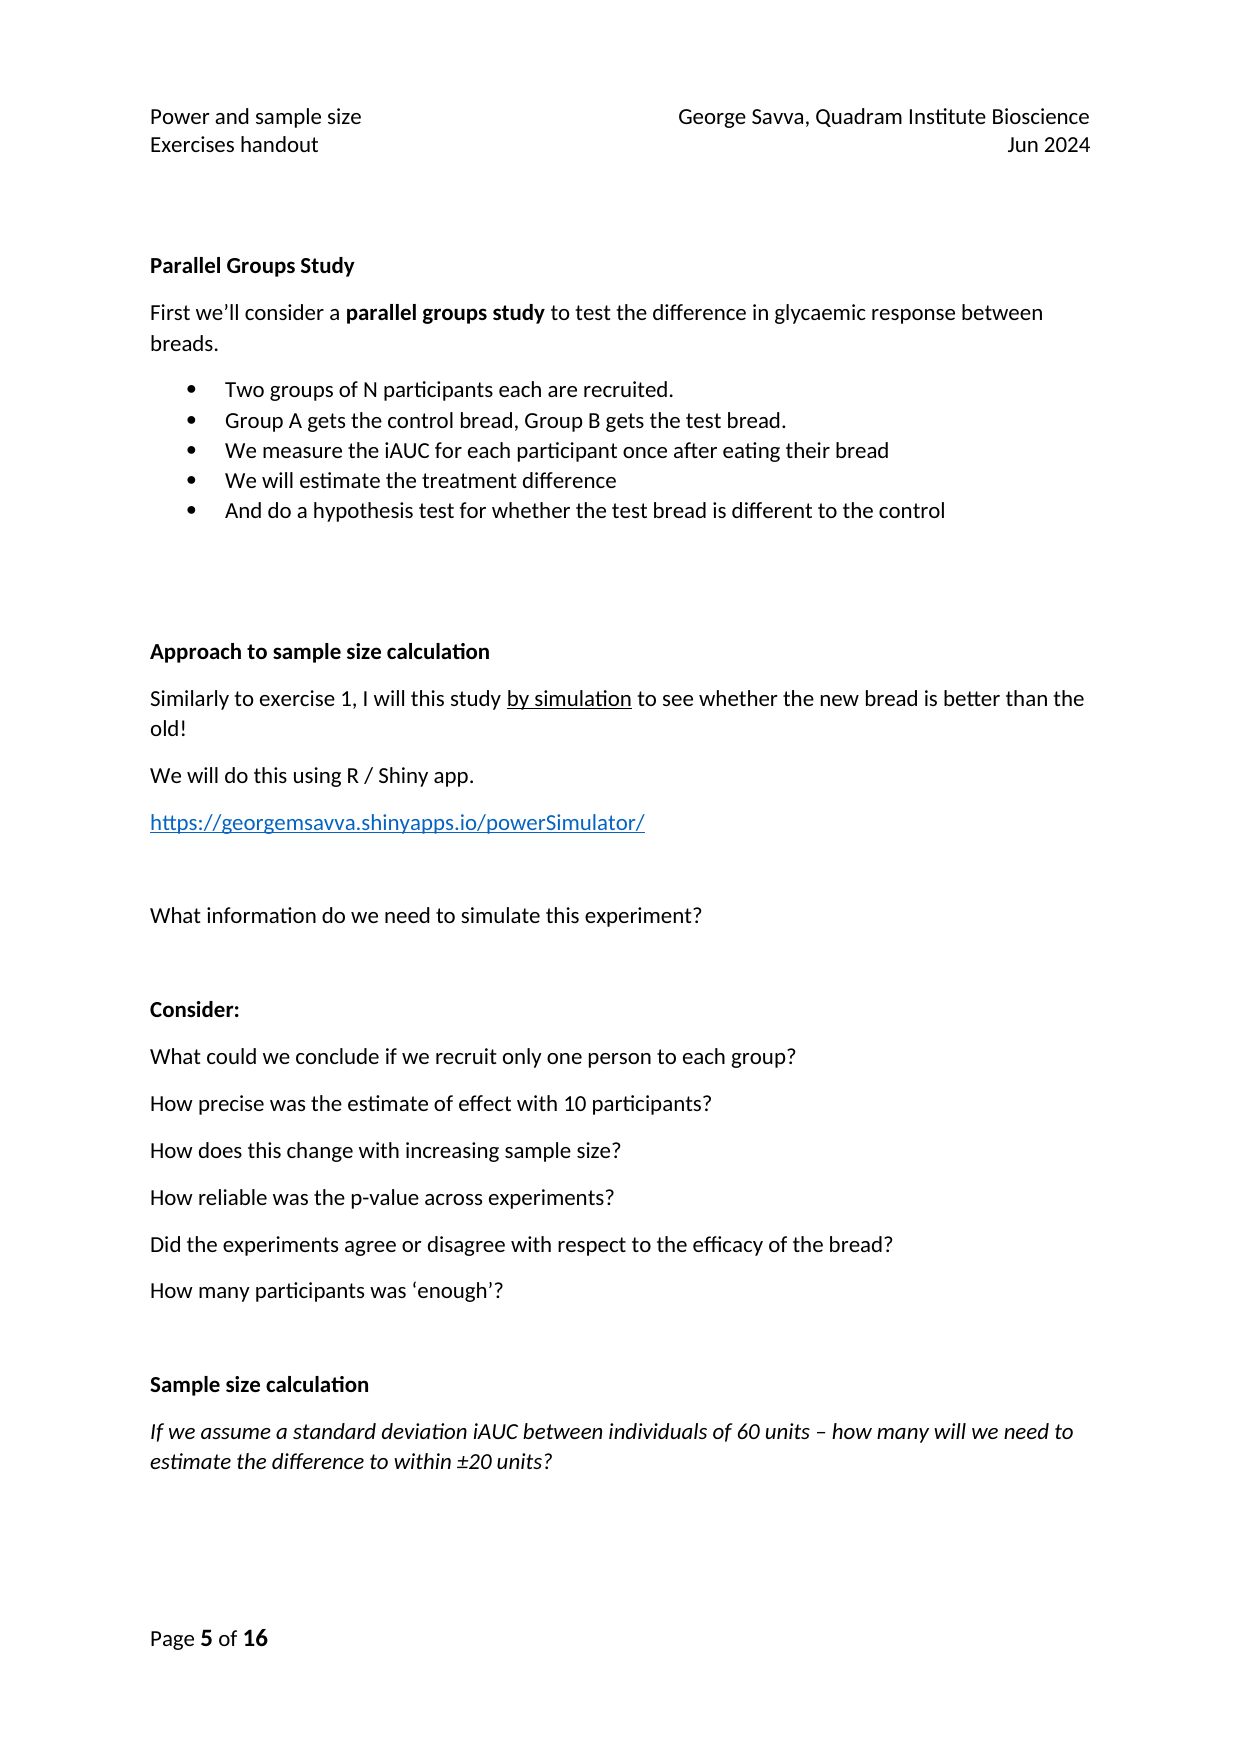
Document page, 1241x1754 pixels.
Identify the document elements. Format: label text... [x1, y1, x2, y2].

list We measure the iAUC for each participant once after eating their bread [187, 436, 1090, 464]
text What information do we need to simulate this experiment? [150, 902, 1090, 929]
text How many participants was ‘enough’? [150, 1277, 1090, 1304]
list We will estimate the treatment difference [187, 466, 1090, 494]
list And do a hypothesis test for whether the test bread is different to the control [187, 496, 1090, 524]
text First we’ll consider a parallel groups study to test the difference in glycaemic response between breads. [150, 298, 1090, 357]
text How does this change with increasing sample size? [150, 1136, 1090, 1164]
text https://georgemsavva.shinyapps.io/powerSimulator/ [150, 808, 1090, 836]
text If we assume a standard deviation iAUC between individuals of 60 units – how many will we need to estimate the difference to within ±20 units? [150, 1417, 1090, 1475]
text Parallel Groups Study [150, 252, 1090, 279]
text We will do this using R / Shiny app. [150, 761, 1090, 789]
list Two groups of N participants each are recruited. [187, 376, 1090, 403]
text How precise was the estimate of effect with 10 participants? [150, 1089, 1090, 1117]
text How reliable was the p-value across experiments? [150, 1183, 1090, 1211]
text Similarly to exercise 1, I will this study by simulation to see whether the new bread is better than the old! [150, 684, 1090, 742]
subtitle Sample size calculation [150, 1370, 1090, 1398]
text Approach to sample size calculation [150, 637, 1090, 665]
list Group A gets the control bread, Group B gets the test bread. [187, 406, 1090, 434]
text What could we conclude if we recruit only one person to each group? [150, 1042, 1090, 1070]
text Consider: [150, 995, 1090, 1023]
text Did the experiments agree or disagree with respect to the efficacy of the bread? [150, 1230, 1090, 1258]
